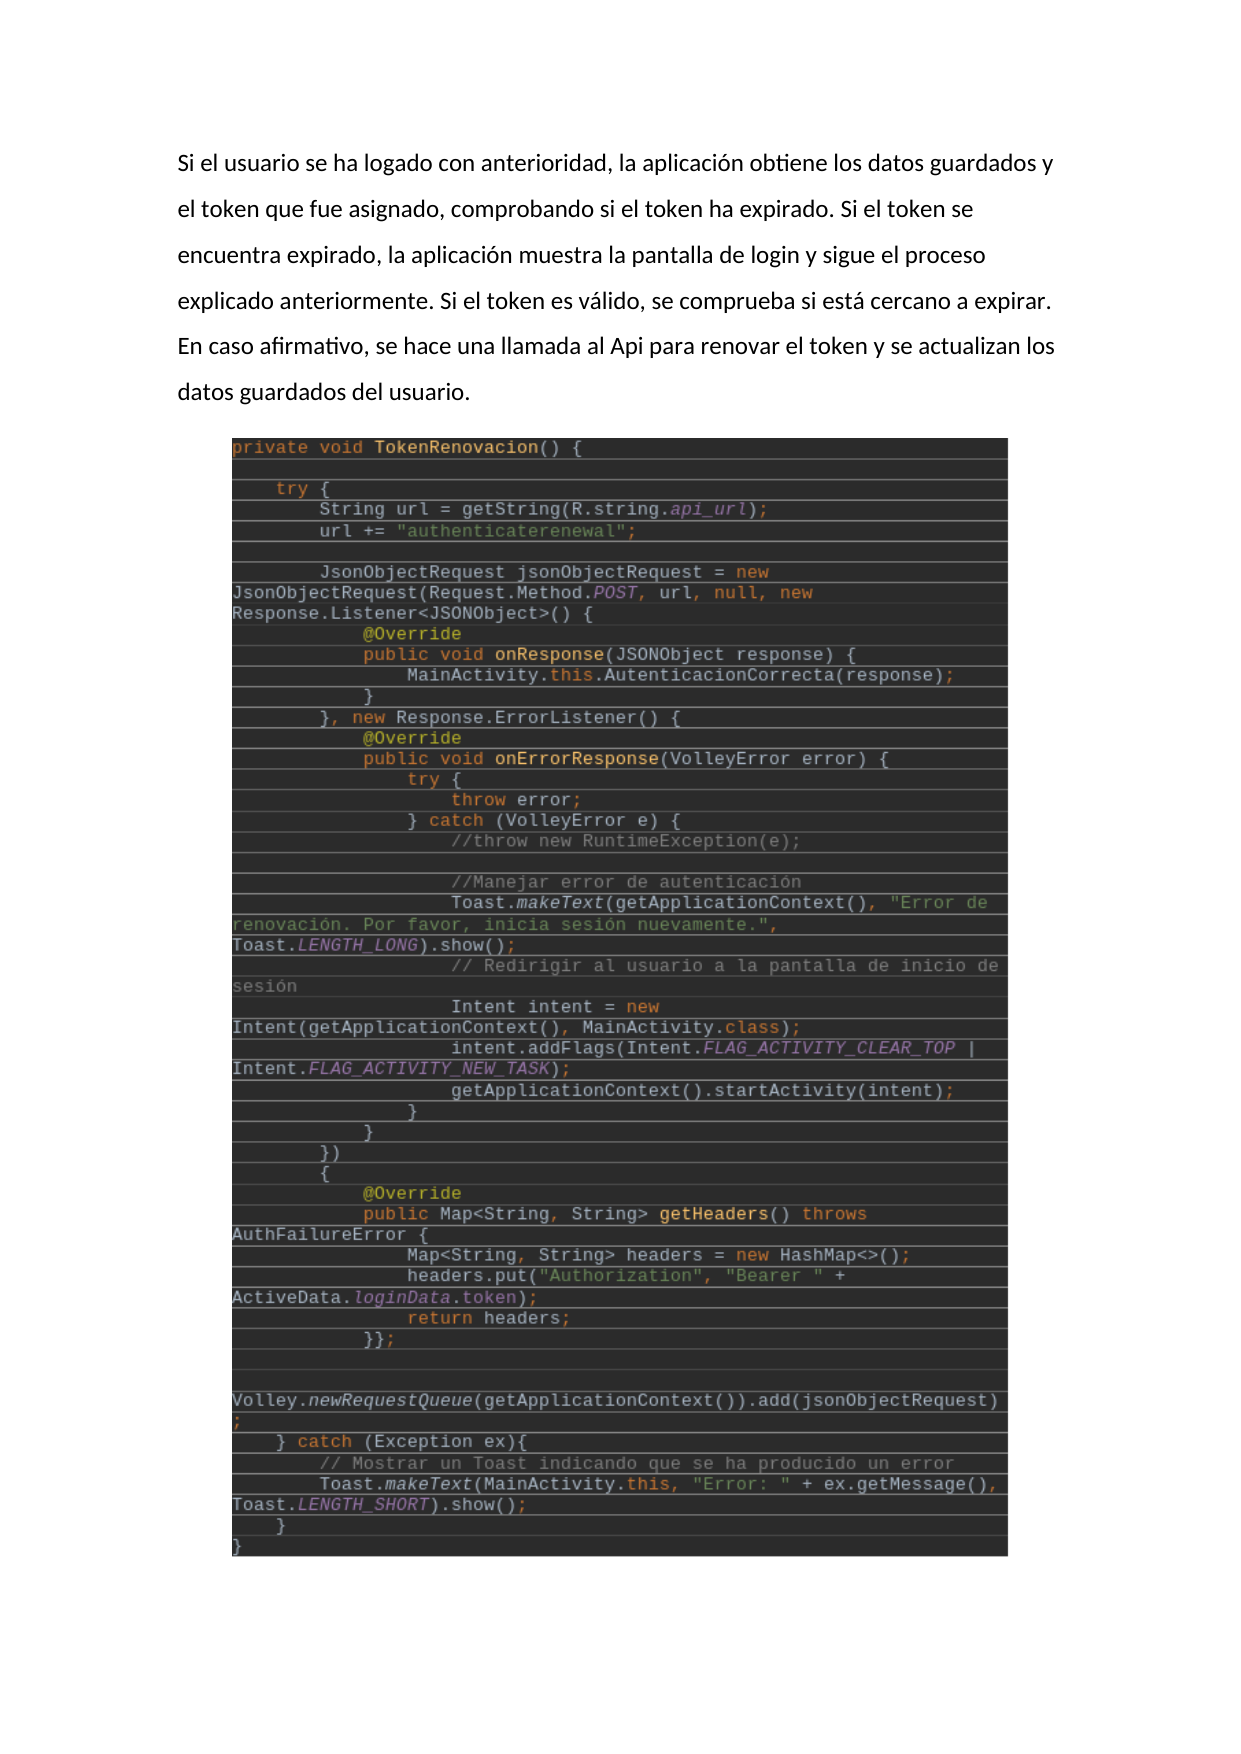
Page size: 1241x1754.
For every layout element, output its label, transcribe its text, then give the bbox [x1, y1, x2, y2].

text Si el usuario se ha logado con anterioridad, la aplicación obtiene los datos guardados y el token que fue asignado, comprobando si el token ha expirado. Si el token se encuentra expirado, la aplicación muestra la pantalla de login y sigue el proceso explicado anteriormente. Si el token es válido, se comprueba si está cercano a expirar. En caso afirmativo, se hace una llamada al Api para renovar el token y se actualizan los datos guardados del usuario. [177, 148, 1063, 407]
